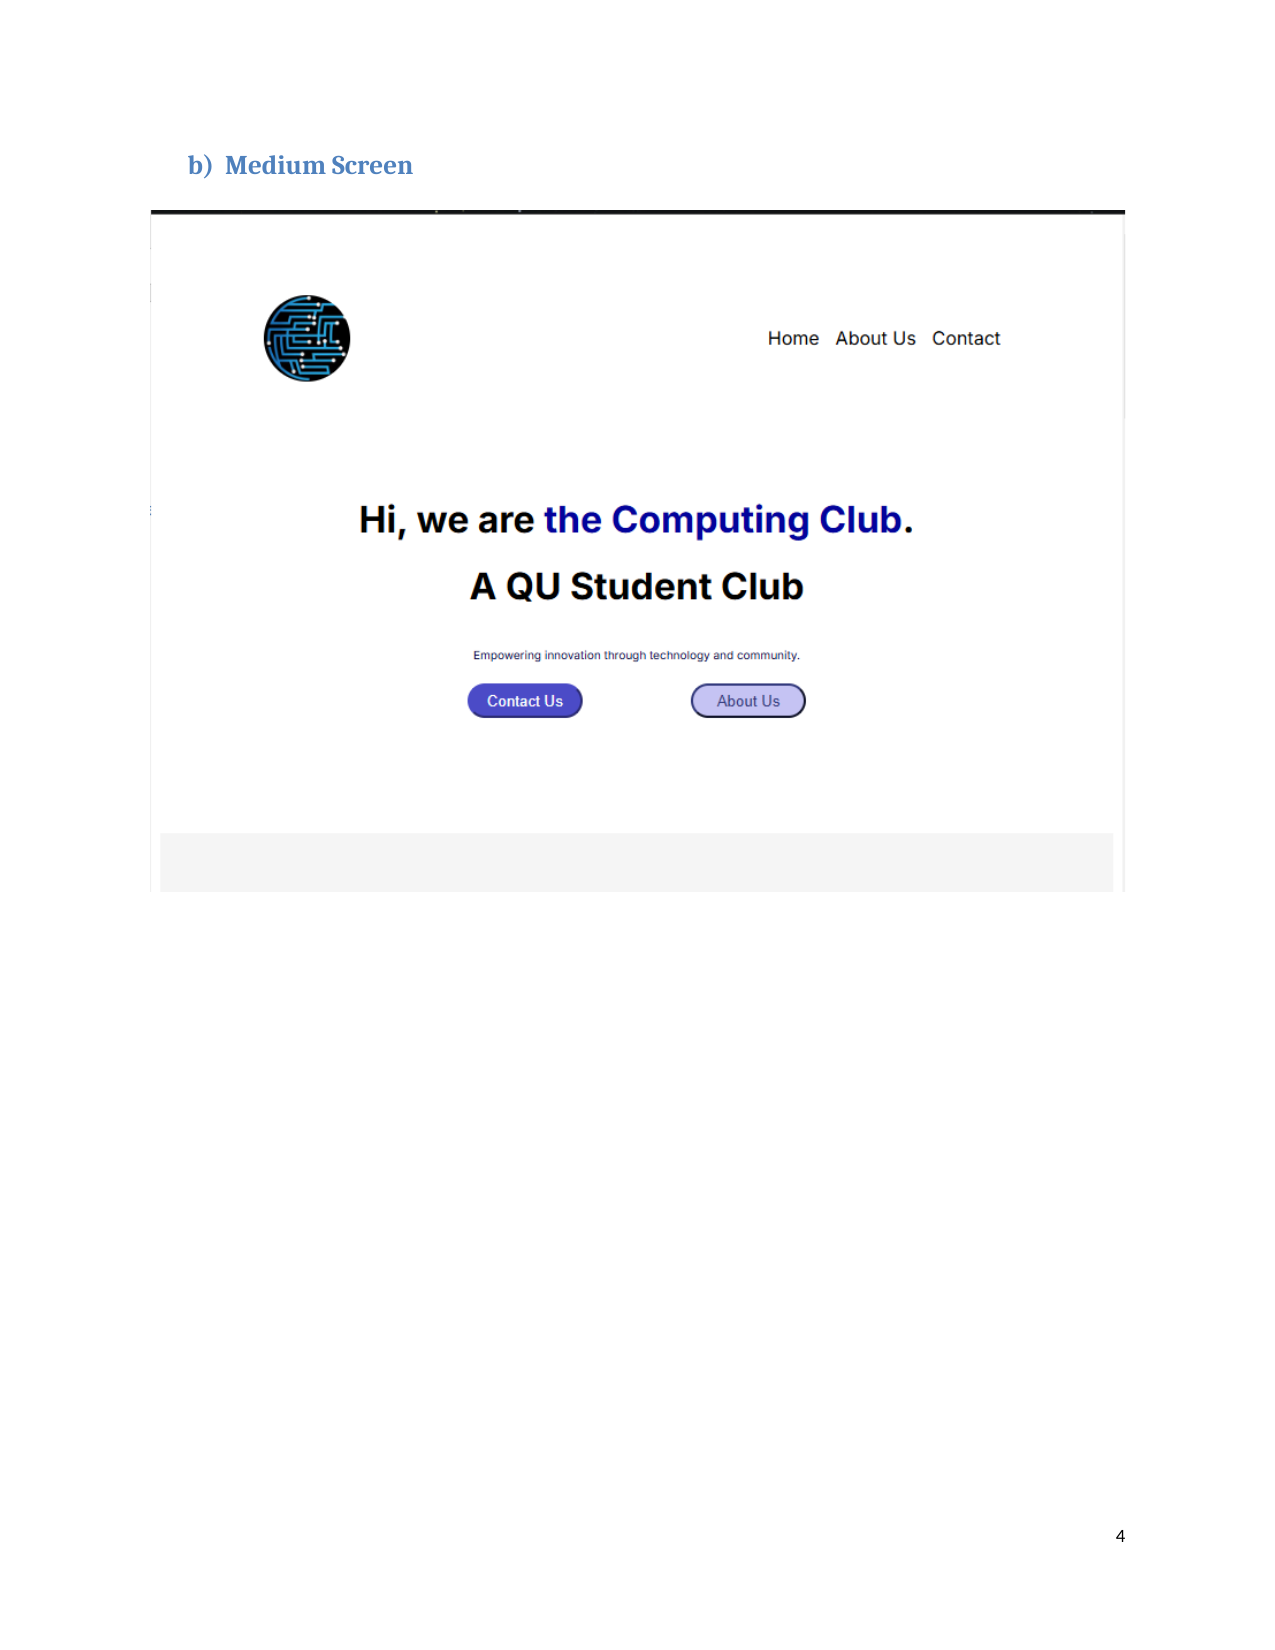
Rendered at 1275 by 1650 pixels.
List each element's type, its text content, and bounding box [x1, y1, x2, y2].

subtitle Medium Screen [187, 150, 1125, 181]
picture [150, 210, 1125, 892]
